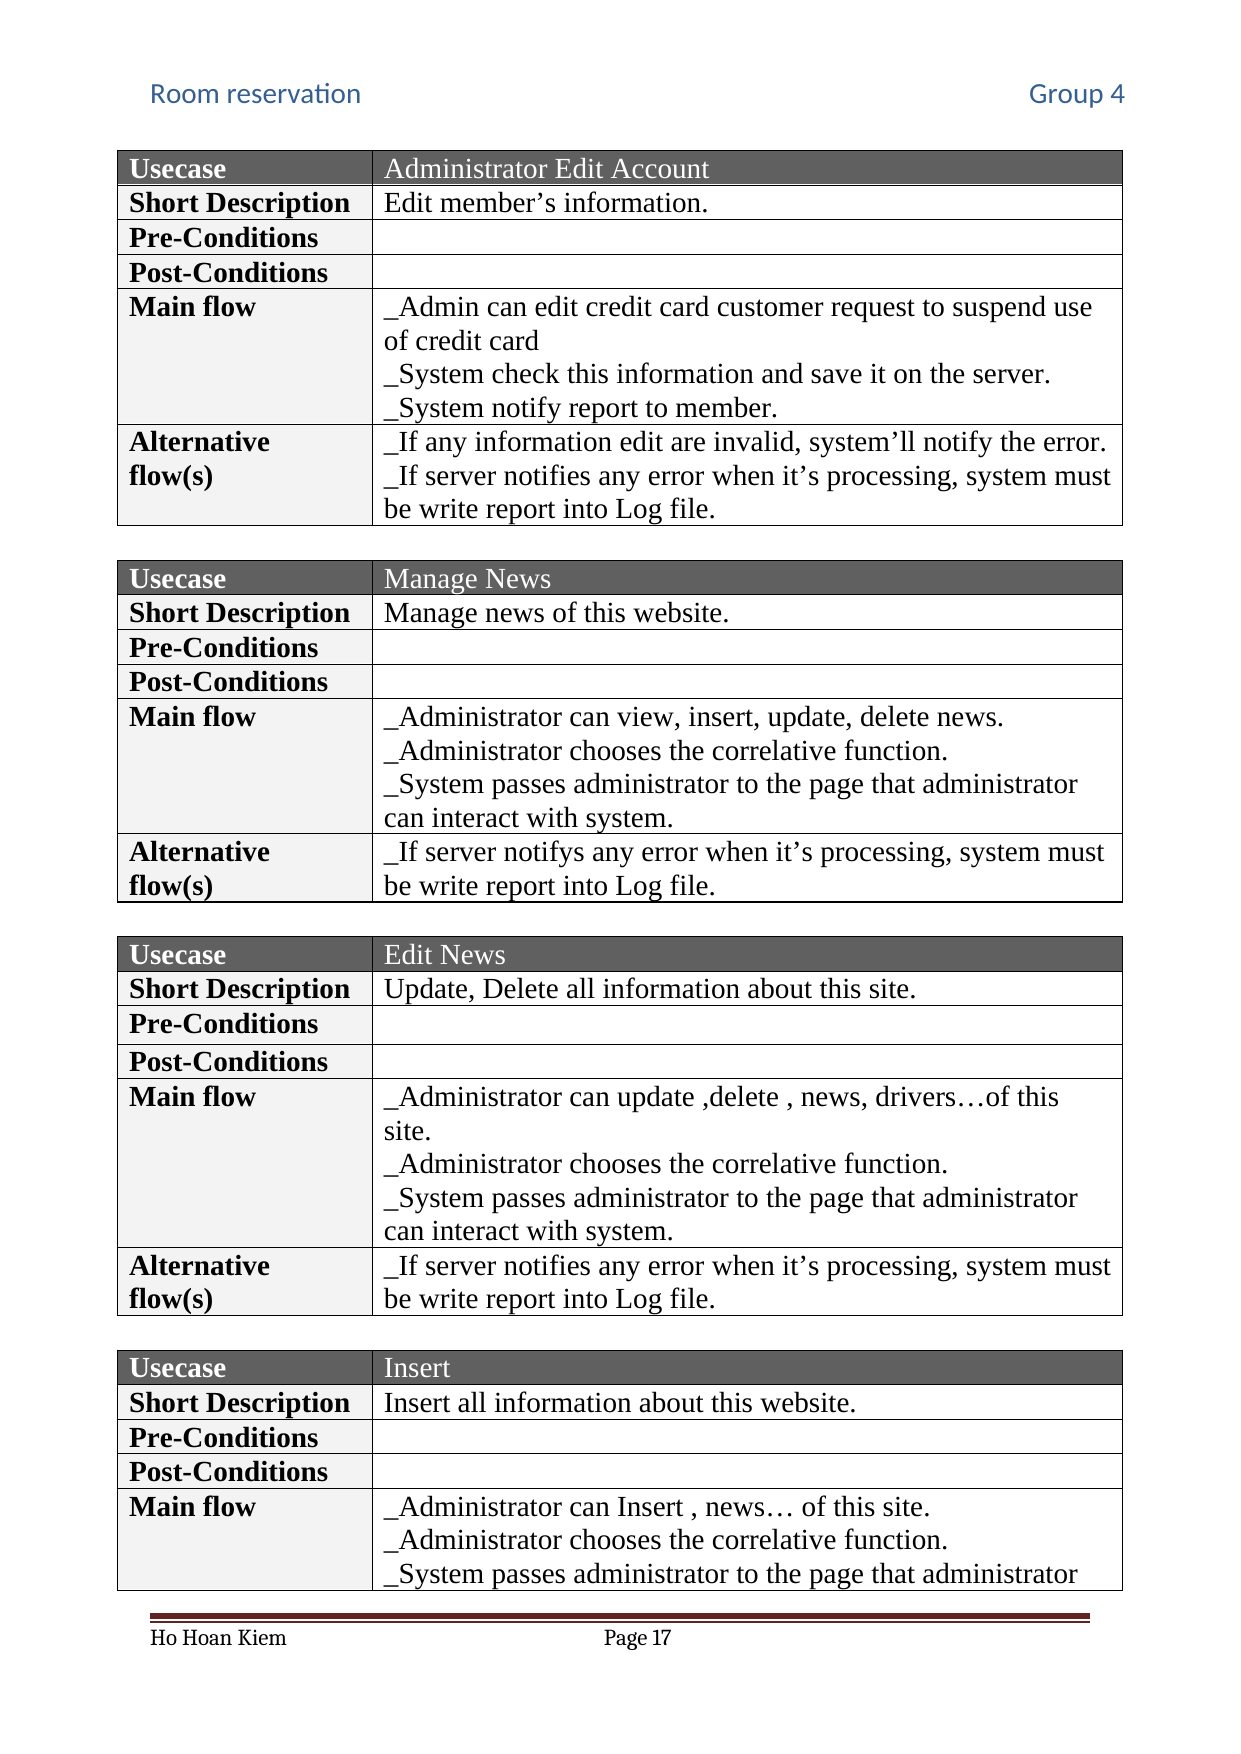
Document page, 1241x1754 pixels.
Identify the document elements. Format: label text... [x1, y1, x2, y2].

table_header Usecase [118, 561, 372, 594]
table_cell Alternative flow(s) [118, 834, 372, 901]
table_cell [373, 630, 1122, 663]
table_cell Alternative flow(s) [118, 1248, 372, 1315]
table_cell Short Description [118, 1385, 372, 1419]
table_cell [373, 1006, 1122, 1043]
table_cell [373, 1045, 1122, 1078]
table_cell Main flow [118, 1489, 372, 1589]
table_cell [373, 1454, 1122, 1488]
table_header Usecase [118, 151, 372, 184]
table_header Usecase [118, 937, 372, 971]
table_cell Alternative flow(s) [118, 425, 372, 525]
table_cell _If any information edit are invalid, system’ll notify the error. _If server notifies any error when it’s processing, system must be write report into Log file. [373, 425, 1122, 525]
table_cell Main flow [118, 699, 372, 833]
table_cell Short Description [118, 186, 372, 219]
table_cell Pre-Conditions [118, 1420, 372, 1453]
table_cell [373, 665, 1122, 698]
table_header Edit News [373, 937, 1122, 971]
table_cell Post-Conditions [118, 255, 372, 288]
table_cell Insert all information about this website. [373, 1385, 1122, 1419]
table_cell Pre-Conditions [118, 630, 372, 663]
table_cell _If server notifies any error when it’s processing, system must be write report into Log file. [373, 1248, 1122, 1315]
table_cell Manage news of this website. [373, 595, 1122, 629]
table_cell Short Description [118, 595, 372, 629]
table_cell Update, Delete all information about this site. [373, 972, 1122, 1005]
table_cell Edit member’s information. [373, 186, 1122, 219]
table_cell Main flow [118, 1079, 372, 1247]
table_cell [373, 255, 1122, 288]
table_cell Short Description [118, 972, 372, 1005]
table_cell Main flow [118, 289, 372, 423]
table_header Administrator Edit Account [373, 151, 1122, 184]
table_cell Pre-Conditions [118, 220, 372, 254]
table_cell _Admin can edit credit card customer request to suspend use of credit card _System check this information and save it on the server. _System notify report to member. [373, 289, 1122, 423]
table_cell Post-Conditions [118, 1454, 372, 1488]
table_cell _Administrator can update ,delete , news, drivers…of this site. _Administrator chooses the correlative function. _System passes administrator to the page that administrator can interact with system. [373, 1079, 1122, 1247]
table_cell _If server notifys any error when it’s processing, system must be write report into Log file. [373, 834, 1122, 901]
table_header Usecase [118, 1351, 372, 1384]
table_cell Post-Conditions [118, 1045, 372, 1078]
table_cell [373, 1420, 1122, 1453]
table_header Insert [373, 1351, 1122, 1384]
table_cell Post-Conditions [118, 665, 372, 698]
table_cell Pre-Conditions [118, 1006, 372, 1043]
table_cell _Administrator can view, insert, update, delete news. _Administrator chooses the correlative function. _System passes administrator to the page that administrator can interact with system. [373, 699, 1122, 833]
table_header Manage News [373, 561, 1122, 594]
table_cell [373, 220, 1122, 254]
